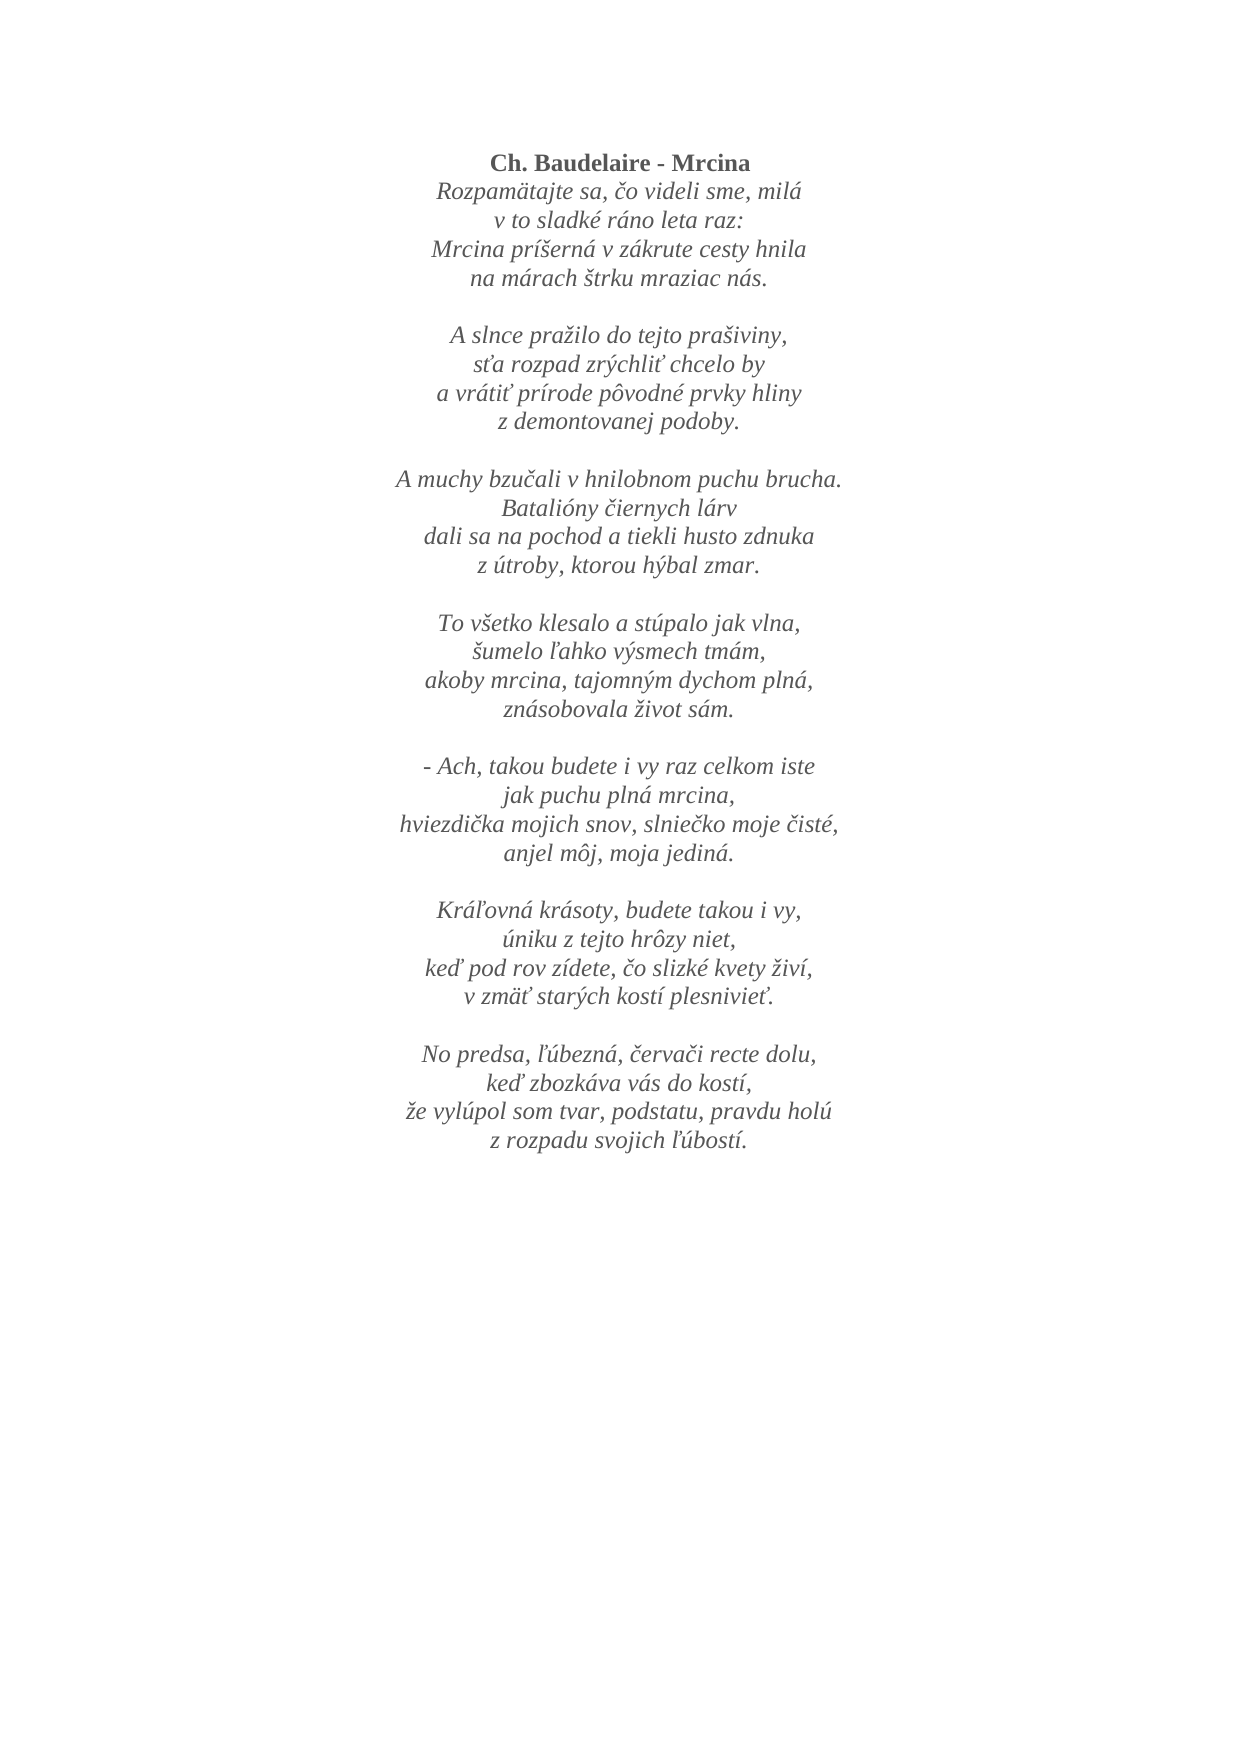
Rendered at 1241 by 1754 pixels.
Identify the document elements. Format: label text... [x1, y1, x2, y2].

text Ch. Baudelaire - Mrcina [148, 148, 1093, 176]
text A muchy bzučali v hnilobnom puchu brucha. Batalióny čiernych lárv dali sa na pochod a tiekli husto zdnuka z útroby, ktorou hýbal zmar. [148, 464, 1093, 579]
text Kráľovná krásoty, budete takou i vy, úniku z tejto hrôzy niet, keď pod rov zídete, čo slizké kvety živí, v zmäť starých kostí plesnivieť. [148, 895, 1093, 1010]
text Rozpamätajte sa, čo videli sme, milá v to sladké ráno leta raz: Mrcina príšerná v zákrute cesty hnila na márach štrku mraziac nás. [148, 176, 1093, 291]
text - Ach, takou budete i vy raz celkom iste jak puchu plná mrcina, hviezdička mojich snov, slniečko moje čisté, anjel môj, moja jediná. [148, 751, 1093, 866]
text To všetko klesalo a stúpalo jak vlna, šumelo ľahko výsmech tmám, akoby mrcina, tajomným dychom plná, znásobovala život sám. [148, 608, 1093, 723]
text A slnce pražilo do tejto prašiviny, sťa rozpad zrýchliť chcelo by a vrátiť prírode pôvodné prvky hliny z demontovanej podoby. [148, 320, 1093, 435]
text No predsa, ľúbezná, červači recte dolu, keď zbozkáva vás do kostí, že vylúpol som tvar, podstatu, pravdu holú z rozpadu svojich ľúbostí. [148, 1039, 1093, 1154]
